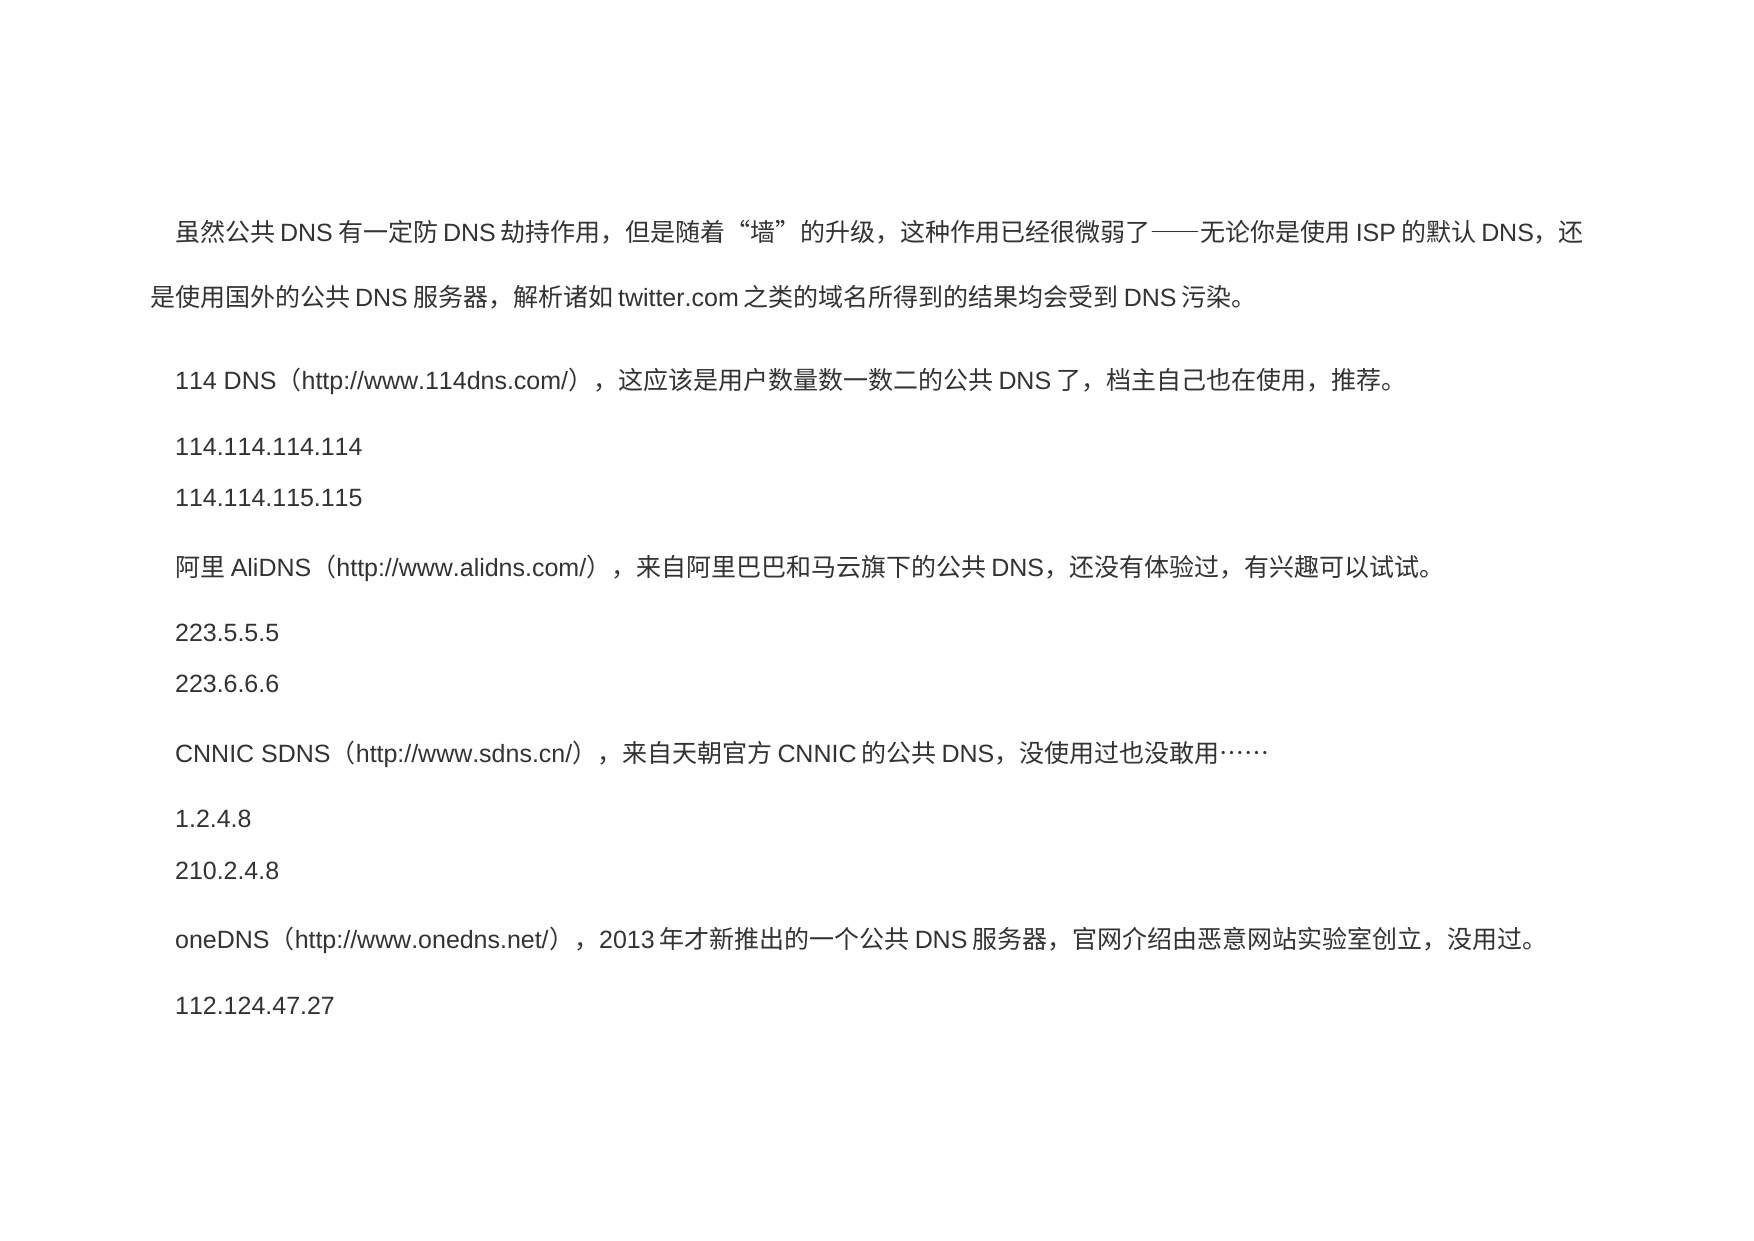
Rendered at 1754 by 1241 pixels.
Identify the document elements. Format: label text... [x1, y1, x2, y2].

text 210.2.4.8 [150, 854, 1604, 886]
text oneDNS（http://www.onedns.net/），2013年才新推出的一个公共DNS服务器，官网介绍由恶意网站实验室创立，没用过。 [150, 905, 1604, 970]
text CNNIC SDNS（http://www.sdns.cn/），来自天朝官方CNNIC的公共DNS，没使用过也没敢用…… [150, 719, 1604, 784]
text 阿里 AliDNS（http://www.alidns.com/），来自阿里巴巴和马云旗下的公共DNS，还没有体验过，有兴趣可以试试。 [150, 533, 1604, 598]
text 223.5.5.5 [150, 616, 1604, 649]
text 虽然公共DNS有一定防DNS劫持作用，但是随着“墙”的升级，这种作用已经很微弱了——无论你是使用ISP的默认DNS，还是使用国外的公共DNS服务器，解析诸如twitter.com之类的域名所得到的结果均会受到DNS污染。 [150, 198, 1604, 328]
text 223.6.6.6 [150, 668, 1604, 700]
text 114.114.115.115 [150, 481, 1604, 514]
text 112.124.47.27 [150, 989, 1604, 1021]
text 114.114.114.114 [150, 430, 1604, 463]
text 114 DNS（http://www.114dns.com/），这应该是用户数量数一数二的公共DNS了，档主自己也在使用，推荐。 [150, 346, 1604, 411]
text 1.2.4.8 [150, 803, 1604, 835]
